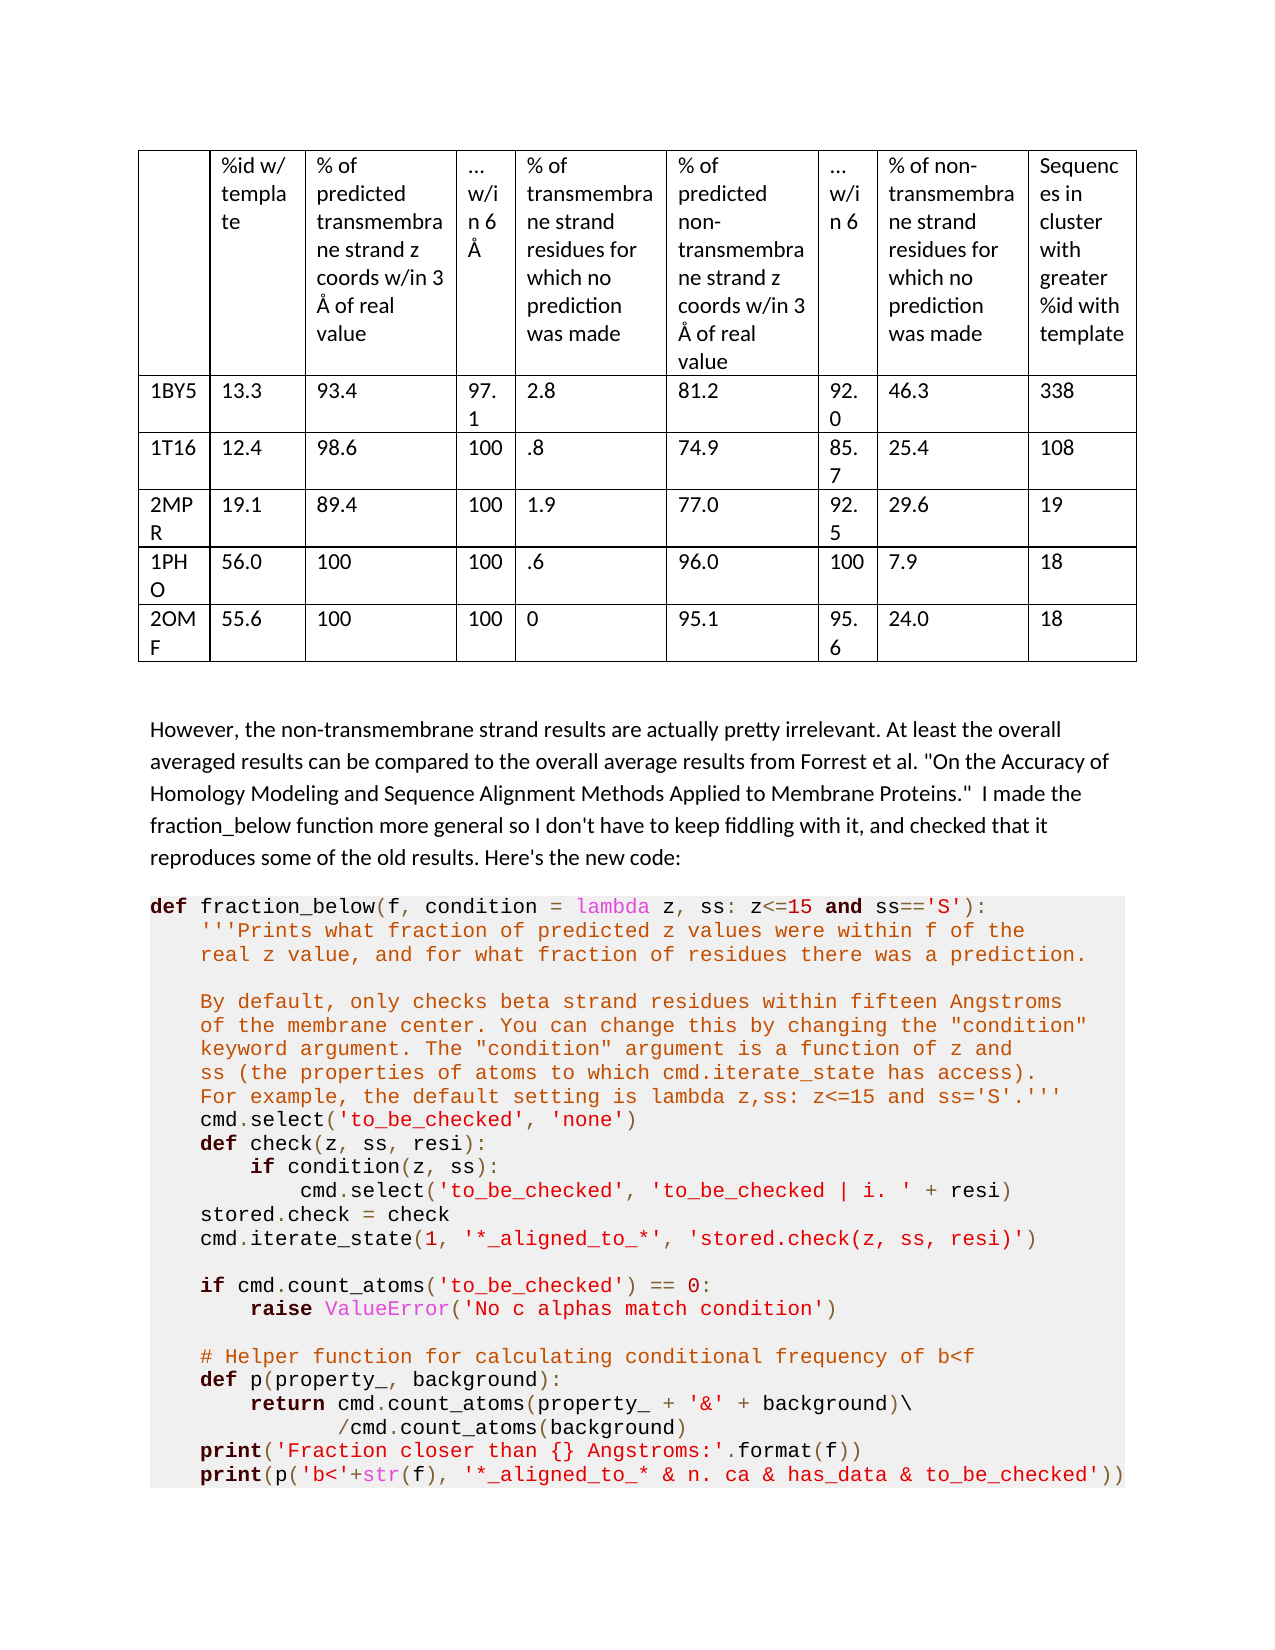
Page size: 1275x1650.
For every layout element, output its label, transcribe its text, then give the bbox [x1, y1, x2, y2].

table_header % of transmembrane strand residues for which no prediction was made [516, 151, 666, 375]
table_cell 96.0 [667, 548, 818, 603]
text stored.check = check [150, 1204, 1125, 1227]
text '''Prints what fraction of predicted z values were within f of the [150, 920, 1125, 944]
table_cell 100 [306, 548, 456, 603]
text keyword argument. The "condition" argument is a function of z and [150, 1038, 1125, 1062]
table_cell 98.6 [306, 433, 456, 489]
table_header Sequences in cluster with greater %id with template [1029, 151, 1136, 375]
table_cell 18 [1029, 605, 1136, 661]
text print('Fraction closer than {} Angstroms:'.format(f)) [150, 1440, 1125, 1464]
table_header % of predicted transmembrane strand z coords w/in 3 Å of real value [306, 151, 456, 375]
table_header %id w/ template [211, 151, 305, 375]
text if condition(z, ss): [150, 1157, 1125, 1180]
table_cell 2OMF [139, 605, 209, 661]
text cmd.select('to_be_checked', 'to_be_checked | i. ' + resi) [150, 1180, 1125, 1204]
table_cell 89.4 [306, 490, 456, 546]
table_cell 2MPR [139, 490, 209, 546]
text cmd.select('to_be_checked', 'none') [150, 1109, 1125, 1133]
text of the membrane center. You can change this by changing the "condition" [150, 1015, 1125, 1038]
table_cell 19.1 [211, 490, 305, 546]
table_cell 108 [1029, 433, 1136, 489]
table_cell 1T16 [139, 433, 209, 489]
table_header % of non-transmembrane strand residues for which no prediction was made [878, 151, 1028, 375]
text raise ValueError('No c alphas match condition') [150, 1298, 1125, 1322]
table_cell 92.0 [819, 376, 877, 432]
text However, the non-transmembrane strand results are actually pretty irrelevant. At least the overall averaged results can be compared to the overall average results from Forrest et al. "On the Accuracy of Homology Modeling and Sequence Alignment Methods Applied to Membrane Proteins." I made the fraction_below function more general so I don't have to keep fiddling with it, and checked that it reproduces some of the old results. Here's the new code: [150, 715, 1125, 871]
table_cell 55.6 [211, 605, 305, 661]
text def p(property_, background): [150, 1369, 1125, 1393]
table_cell 100 [457, 548, 515, 603]
table_cell 338 [1029, 376, 1136, 432]
table_header [139, 151, 209, 375]
table_cell 74.9 [667, 433, 818, 489]
table_cell 100 [457, 605, 515, 661]
table_header ... w/in 6 [819, 151, 877, 375]
table_cell 100 [819, 548, 877, 603]
table_cell 19 [1029, 490, 1136, 546]
table_cell 24.0 [878, 605, 1028, 661]
text /cmd.count_atoms(background) [150, 1417, 1125, 1440]
table_cell 1PHO [139, 548, 209, 603]
table_cell 25.4 [878, 433, 1028, 489]
text By default, only checks beta strand residues within fifteen Angstroms [150, 991, 1125, 1015]
text return cmd.count_atoms(property_ + '&' + background)\ [150, 1393, 1125, 1417]
table_cell 100 [306, 605, 456, 661]
table_cell 1.9 [516, 490, 666, 546]
text # Helper function for calculating conditional frequency of b<f [150, 1346, 1125, 1369]
table_cell 7.9 [878, 548, 1028, 603]
table_cell 13.3 [211, 376, 305, 432]
table_cell 29.6 [878, 490, 1028, 546]
text ss (the properties of atoms to which cmd.iterate_state has access). [150, 1062, 1125, 1086]
table_cell 97.1 [457, 376, 515, 432]
table_cell 100 [457, 490, 515, 546]
table_cell 2.8 [516, 376, 666, 432]
text if cmd.count_atoms('to_be_checked') == 0: [150, 1275, 1125, 1298]
text cmd.iterate_state(1, '*_aligned_to_*', 'stored.check(z, ss, resi)') [150, 1227, 1125, 1251]
text def check(z, ss, resi): [150, 1133, 1125, 1157]
table_cell 92.5 [819, 490, 877, 546]
table_header ... w/in 6 Å [457, 151, 515, 375]
table_cell 100 [457, 433, 515, 489]
text print(p('b<'+str(f), '*_aligned_to_* & n. ca & has_data & to_be_checked')) [150, 1464, 1125, 1488]
table_cell 46.3 [878, 376, 1028, 432]
table_cell 77.0 [667, 490, 818, 546]
table_cell 85.7 [819, 433, 877, 489]
table_header % of predicted non-transmembrane strand z coords w/in 3 Å of real value [667, 151, 818, 375]
table_cell 0 [516, 605, 666, 661]
table_cell 95.1 [667, 605, 818, 661]
table_cell .8 [516, 433, 666, 489]
table_cell 56.0 [211, 548, 305, 603]
text For example, the default setting is lambda z,ss: z<=15 and ss='S'.''' [150, 1086, 1125, 1109]
table_cell .6 [516, 548, 666, 603]
table_cell 1BY5 [139, 376, 209, 432]
text real z value, and for what fraction of residues there was a prediction. [150, 944, 1125, 967]
table_cell 12.4 [211, 433, 305, 489]
table_cell 81.2 [667, 376, 818, 432]
table_cell 18 [1029, 548, 1136, 603]
table_cell 93.4 [306, 376, 456, 432]
text def fraction_below(f, condition = lambda z, ss: z<=15 and ss=='S'): [150, 896, 1125, 920]
table_cell 95.6 [819, 605, 877, 661]
